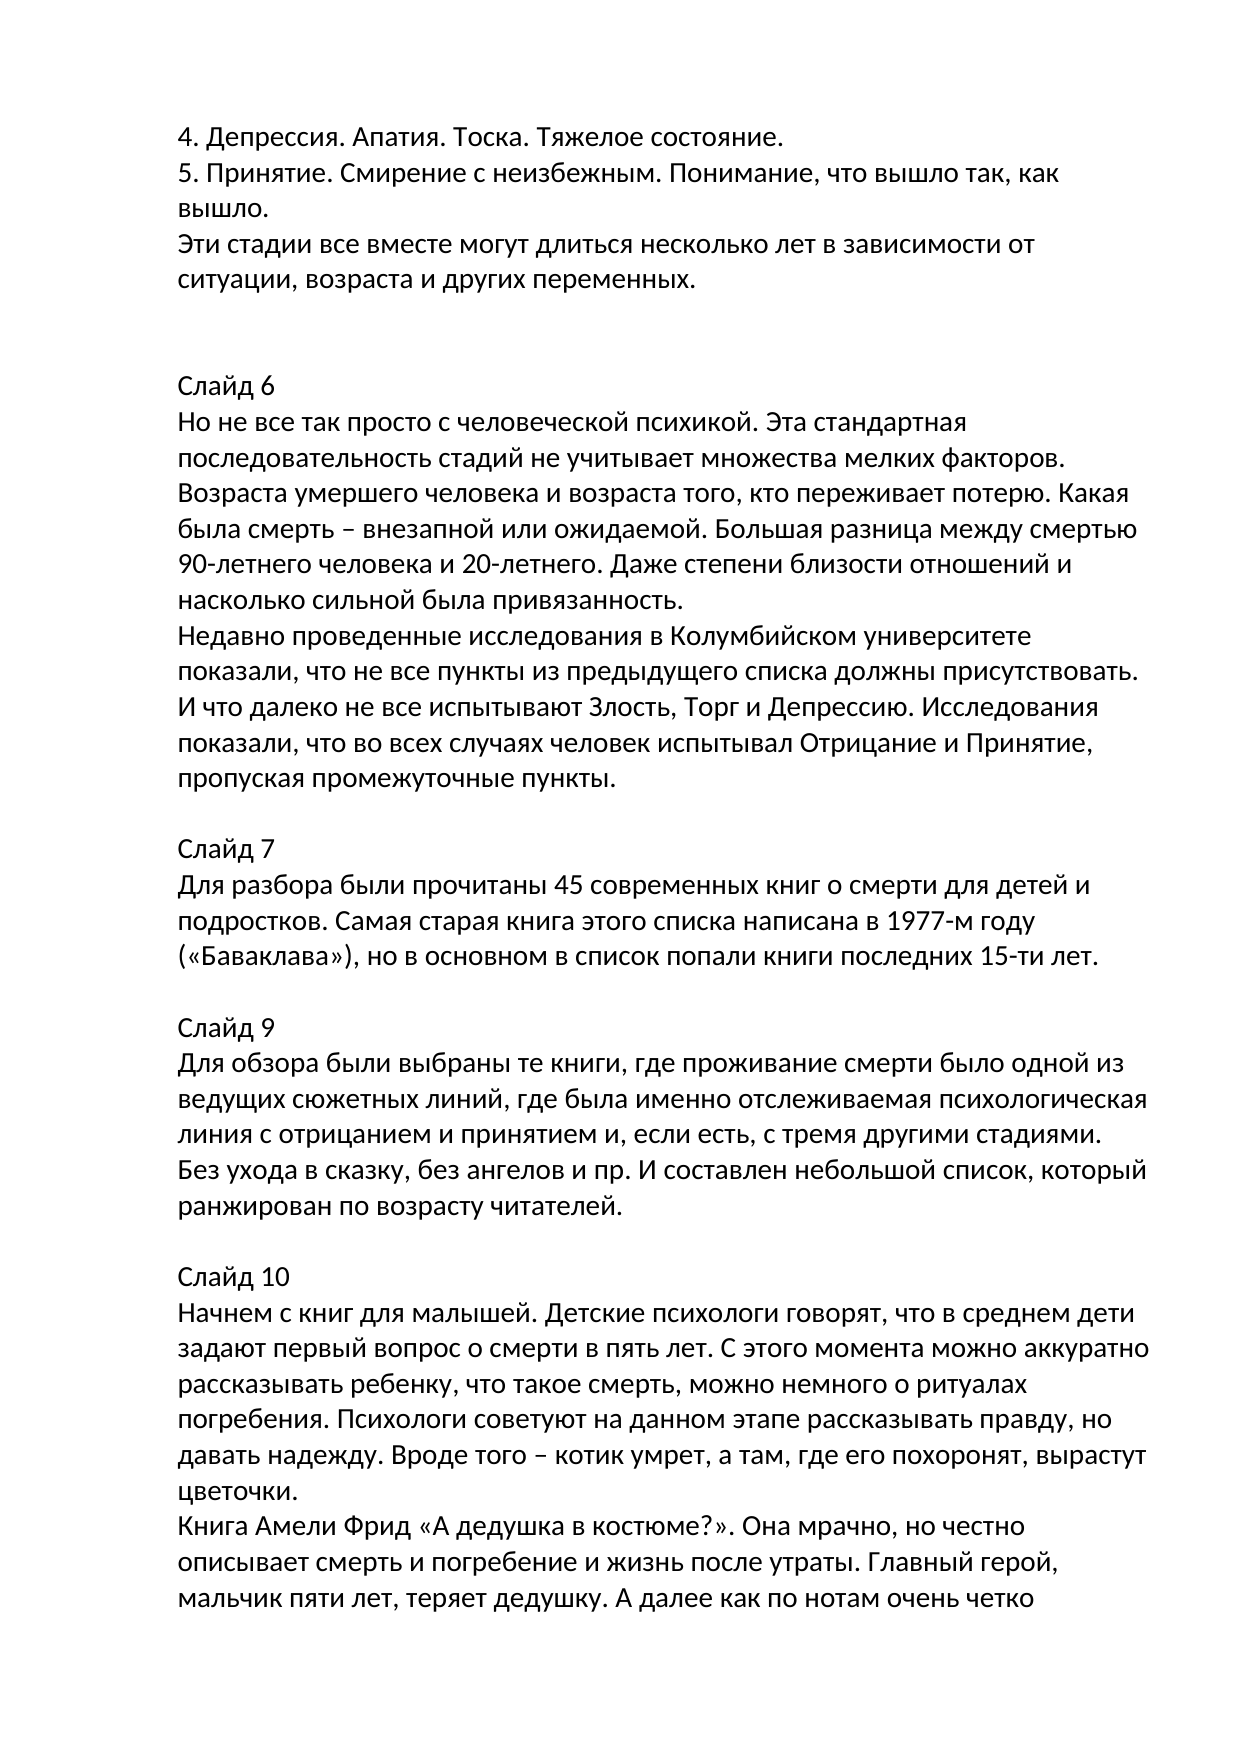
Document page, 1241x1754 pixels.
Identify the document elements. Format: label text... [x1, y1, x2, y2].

text Но не все так просто с человеческой психикой. Эта стандартная последовательность стадий не учитывает множества мелких факторов. Возраста умершего человека и возраста того, кто переживает потерю. Какая была смерть – внезапной или ожидаемой. Большая разница между смертью 90-летнего человека и 20-летнего. Даже степени близости отношений и насколько сильной была привязанность. [177, 403, 1152, 617]
text Эти стадии все вместе могут длиться несколько лет в зависимости от ситуации, возраста и других переменных. [177, 225, 1152, 296]
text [177, 118, 1152, 225]
text Слайд 9 [177, 1009, 1152, 1044]
text Для обзора были выбраны те книги, где проживание смерти было одной из ведущих сюжетных линий, где была именно отслеживаемая психологическая линия с отрицанием и принятием и, если есть, с тремя другими стадиями. Без ухода в сказку, без ангелов и пр. И составлен небольшой список, который ранжирован по возрасту читателей. [177, 1044, 1152, 1222]
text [177, 1507, 1152, 1614]
text Слайд 6 [177, 367, 1152, 403]
text Слайд 10 [177, 1258, 1152, 1294]
text Для разбора были прочитаны 45 современных книг о смерти для детей и подростков. Самая старая книга этого списка написана в 1977-м году («Баваклава»), но в основном в список попали книги последних 15-ти лет. [177, 866, 1152, 973]
text Начнем с книг для малышей. Детские психологи говорят, что в среднем дети задают первый вопрос о смерти в пять лет. С этого момента можно аккуратно рассказывать ребенку, что такое смерть, можно немного о ритуалах погребения. Психологи советуют на данном этапе рассказывать правду, но давать надежду. Вроде того – котик умрет, а там, где его похоронят, вырастут цветочки. [177, 1294, 1152, 1507]
text Недавно проведенные исследования в Колумбийском университете показали, что не все пункты из предыдущего списка должны присутствовать. И что далеко не все испытывают Злость, Торг и Депрессию. Исследования показали, что во всех случаях человек испытывал Отрицание и Принятие, пропуская промежуточные пункты. [177, 617, 1152, 795]
text Слайд 7 [177, 831, 1152, 866]
